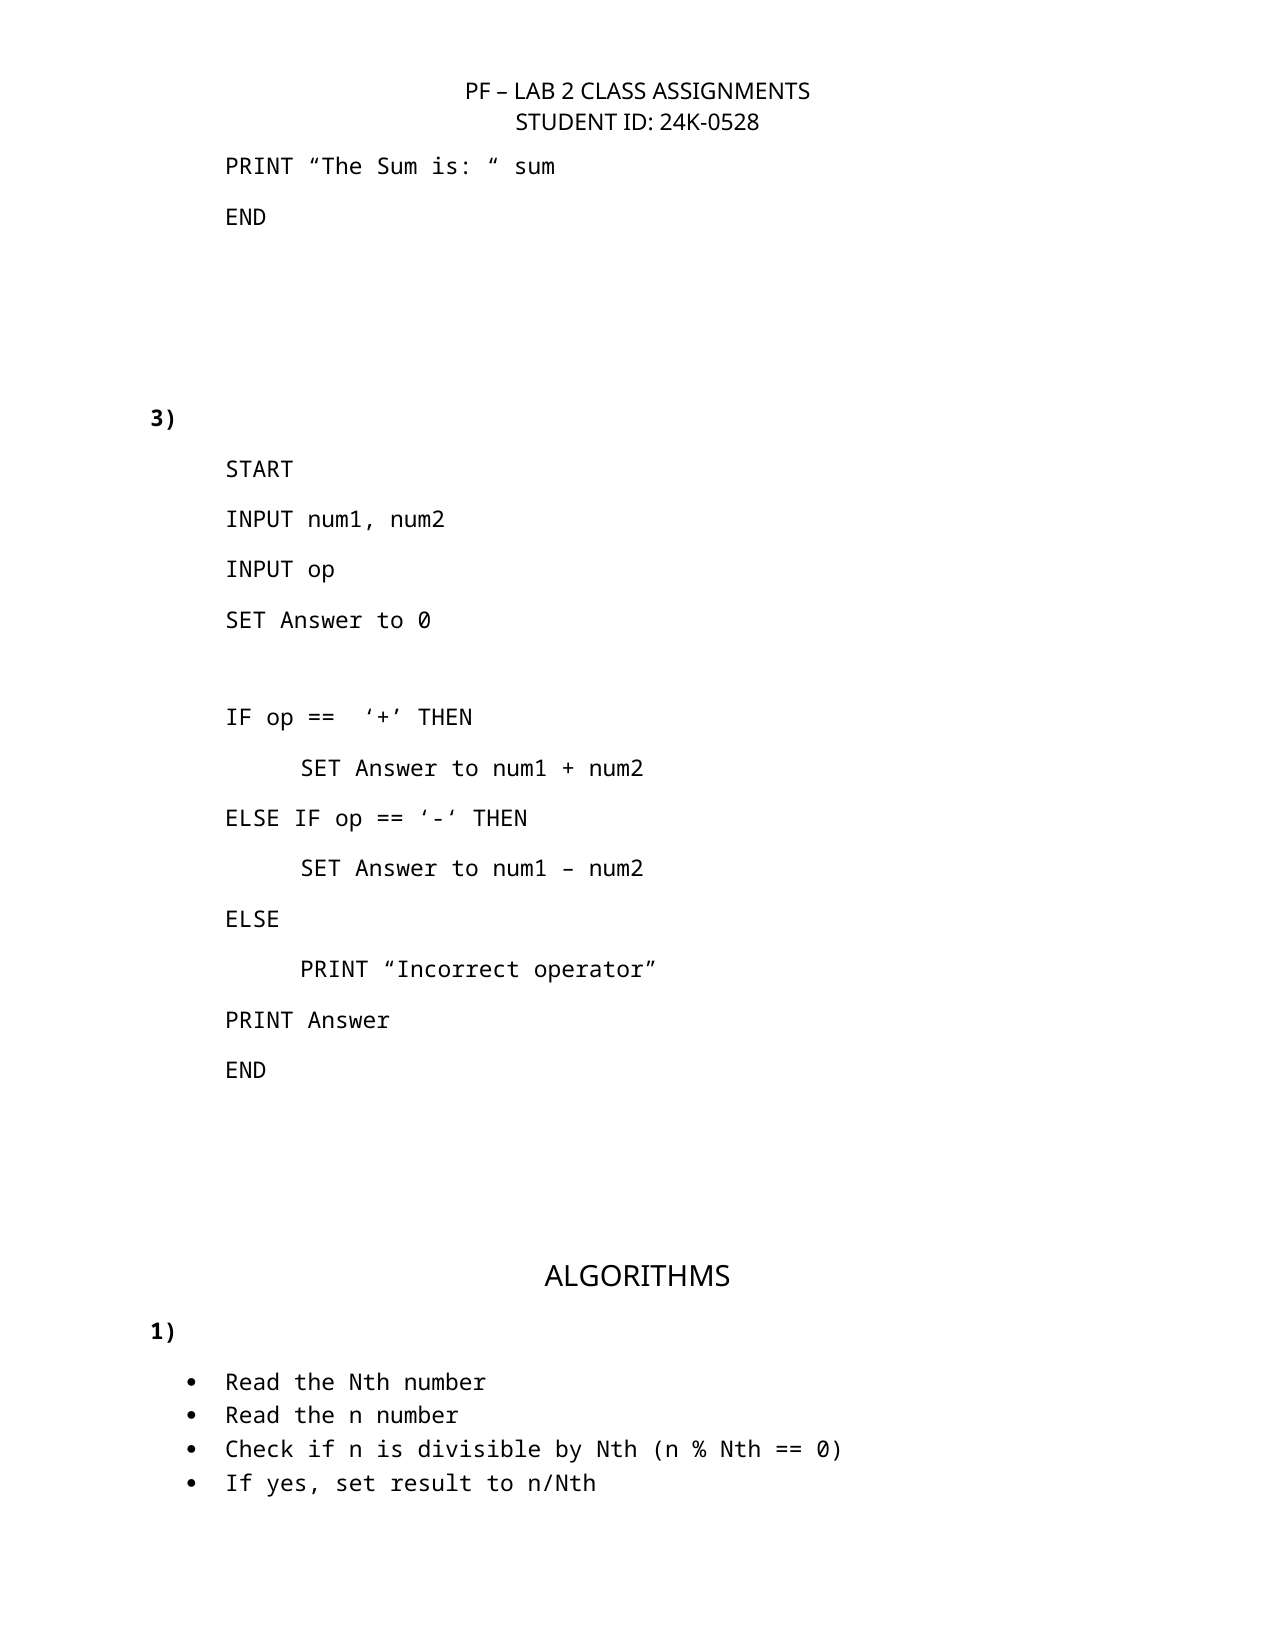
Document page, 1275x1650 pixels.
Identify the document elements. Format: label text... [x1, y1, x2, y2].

text END [225, 200, 1125, 232]
list Read the n number [187, 1399, 1125, 1431]
text SET Answer to num1 – num2 [225, 852, 1125, 883]
text INPUT op [225, 553, 1125, 584]
text ELSE IF op == ‘-‘ THEN [225, 802, 1125, 833]
text PRINT “Incorrect operator” [225, 953, 1125, 984]
text PRINT “The Sum is: “ sum [225, 150, 1125, 181]
text SET Answer to 0 [225, 604, 1125, 635]
text END [225, 1054, 1125, 1085]
list If yes, set result to n/Nth [187, 1467, 1125, 1498]
text INPUT num1, num2 [225, 503, 1125, 534]
text PRINT Answer [225, 1003, 1125, 1035]
text 1) [150, 1315, 1125, 1346]
text SET Answer to num1 + num2 [225, 751, 1125, 783]
list Read the Nth number [187, 1366, 1125, 1397]
list Check if n is divisible by Nth (n % Nth == 0) [187, 1433, 1125, 1464]
text ELSE [225, 903, 1125, 934]
text ALGORITHMS [150, 1256, 1125, 1295]
text IF op == ‘+’ THEN [225, 701, 1125, 732]
text 3) [150, 402, 1125, 433]
text START [225, 452, 1125, 484]
